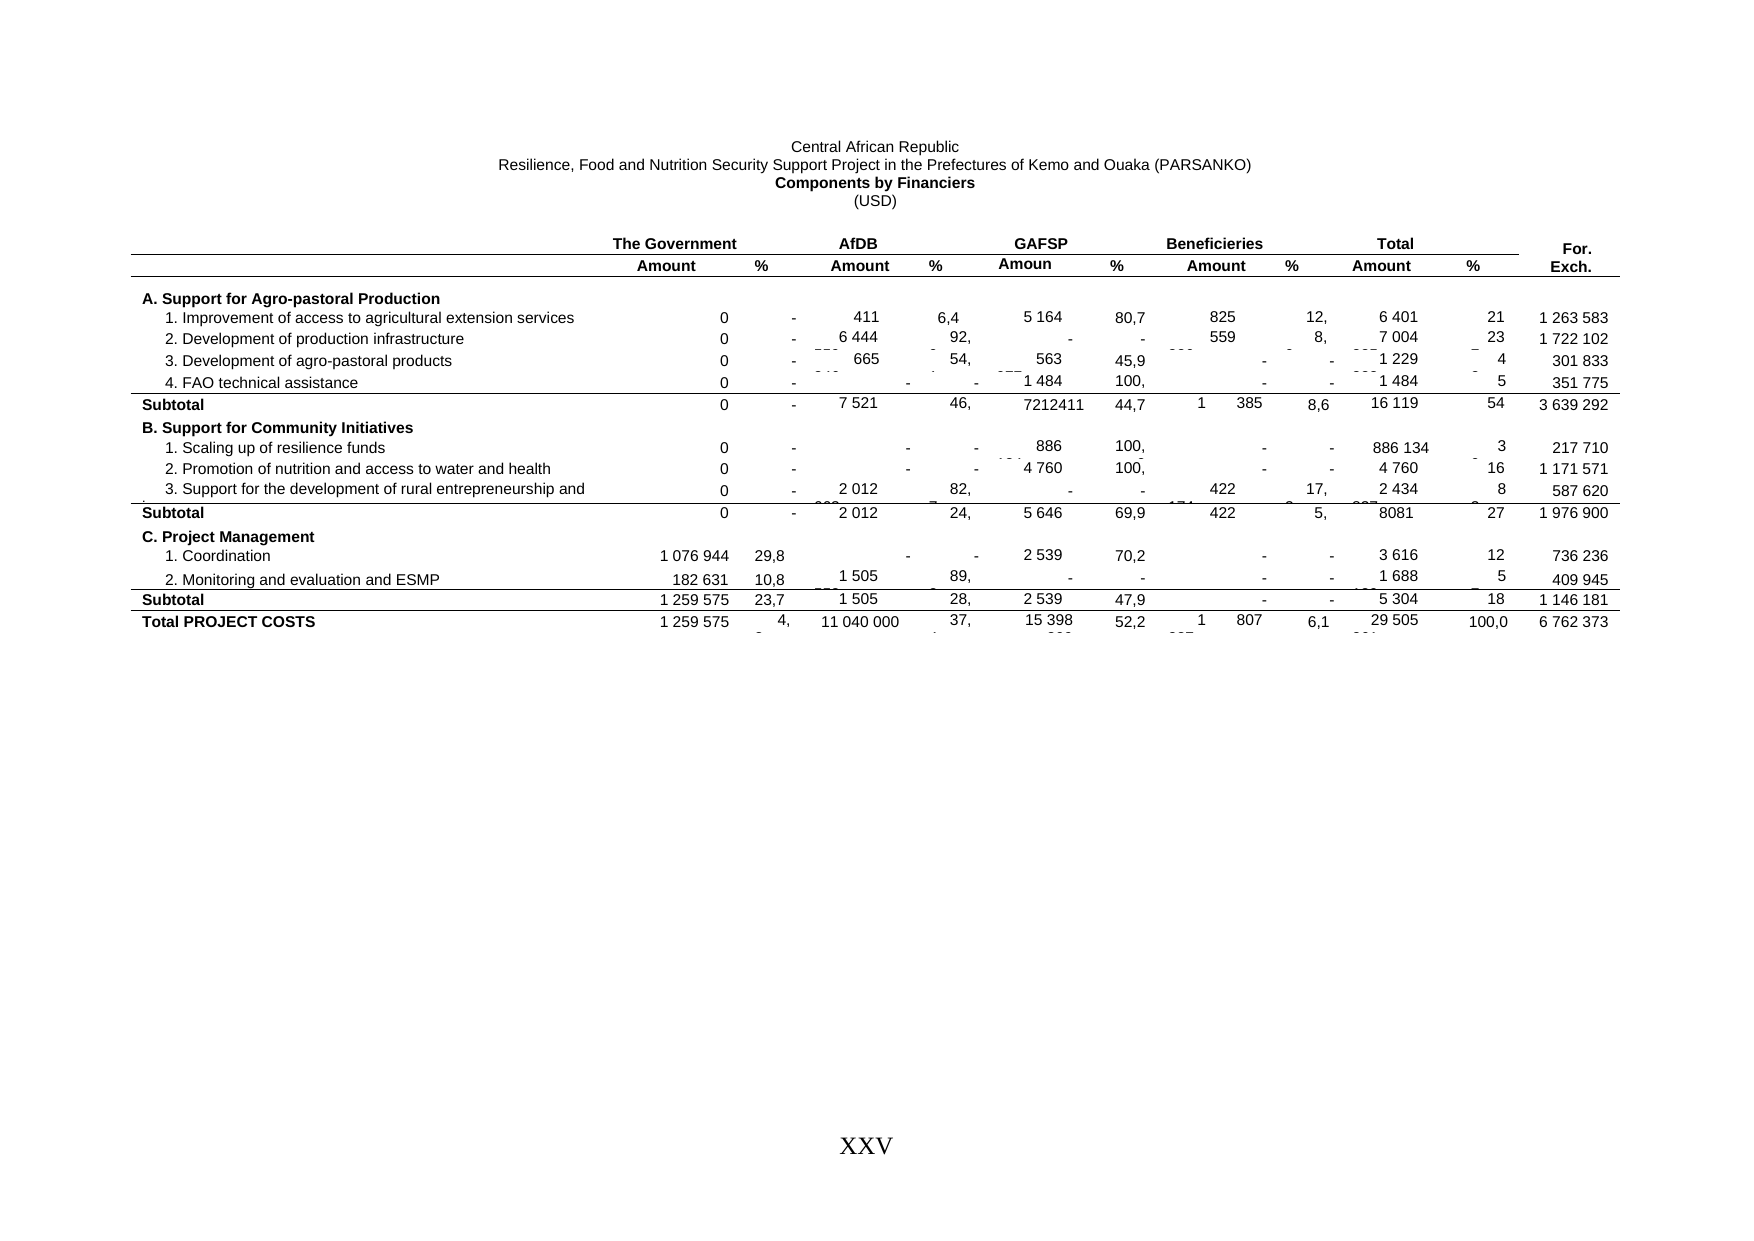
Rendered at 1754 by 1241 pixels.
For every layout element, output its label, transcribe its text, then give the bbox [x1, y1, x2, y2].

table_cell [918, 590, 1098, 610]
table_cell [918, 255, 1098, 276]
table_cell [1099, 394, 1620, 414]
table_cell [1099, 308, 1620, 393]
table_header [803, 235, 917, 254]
text (USD) [129, 192, 1621, 209]
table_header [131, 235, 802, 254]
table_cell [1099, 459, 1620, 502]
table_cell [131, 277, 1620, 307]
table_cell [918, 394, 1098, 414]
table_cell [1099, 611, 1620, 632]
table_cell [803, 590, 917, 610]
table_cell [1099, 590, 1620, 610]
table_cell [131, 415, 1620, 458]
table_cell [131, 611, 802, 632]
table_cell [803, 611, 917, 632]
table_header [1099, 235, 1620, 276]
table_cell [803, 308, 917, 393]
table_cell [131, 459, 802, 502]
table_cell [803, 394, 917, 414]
text Resilience, Food and Nutrition Security Support Project in the Prefectures of Kemo and Ouaka (PARSANKO) [129, 156, 1621, 173]
text Central African Republic [129, 137, 1621, 156]
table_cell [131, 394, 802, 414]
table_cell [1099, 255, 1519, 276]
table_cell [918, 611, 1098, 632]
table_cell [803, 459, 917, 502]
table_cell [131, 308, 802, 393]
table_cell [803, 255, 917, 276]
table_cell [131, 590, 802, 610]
text Components by Financiers [129, 173, 1621, 192]
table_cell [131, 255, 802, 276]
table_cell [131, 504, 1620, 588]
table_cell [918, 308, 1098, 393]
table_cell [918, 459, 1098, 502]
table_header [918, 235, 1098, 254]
